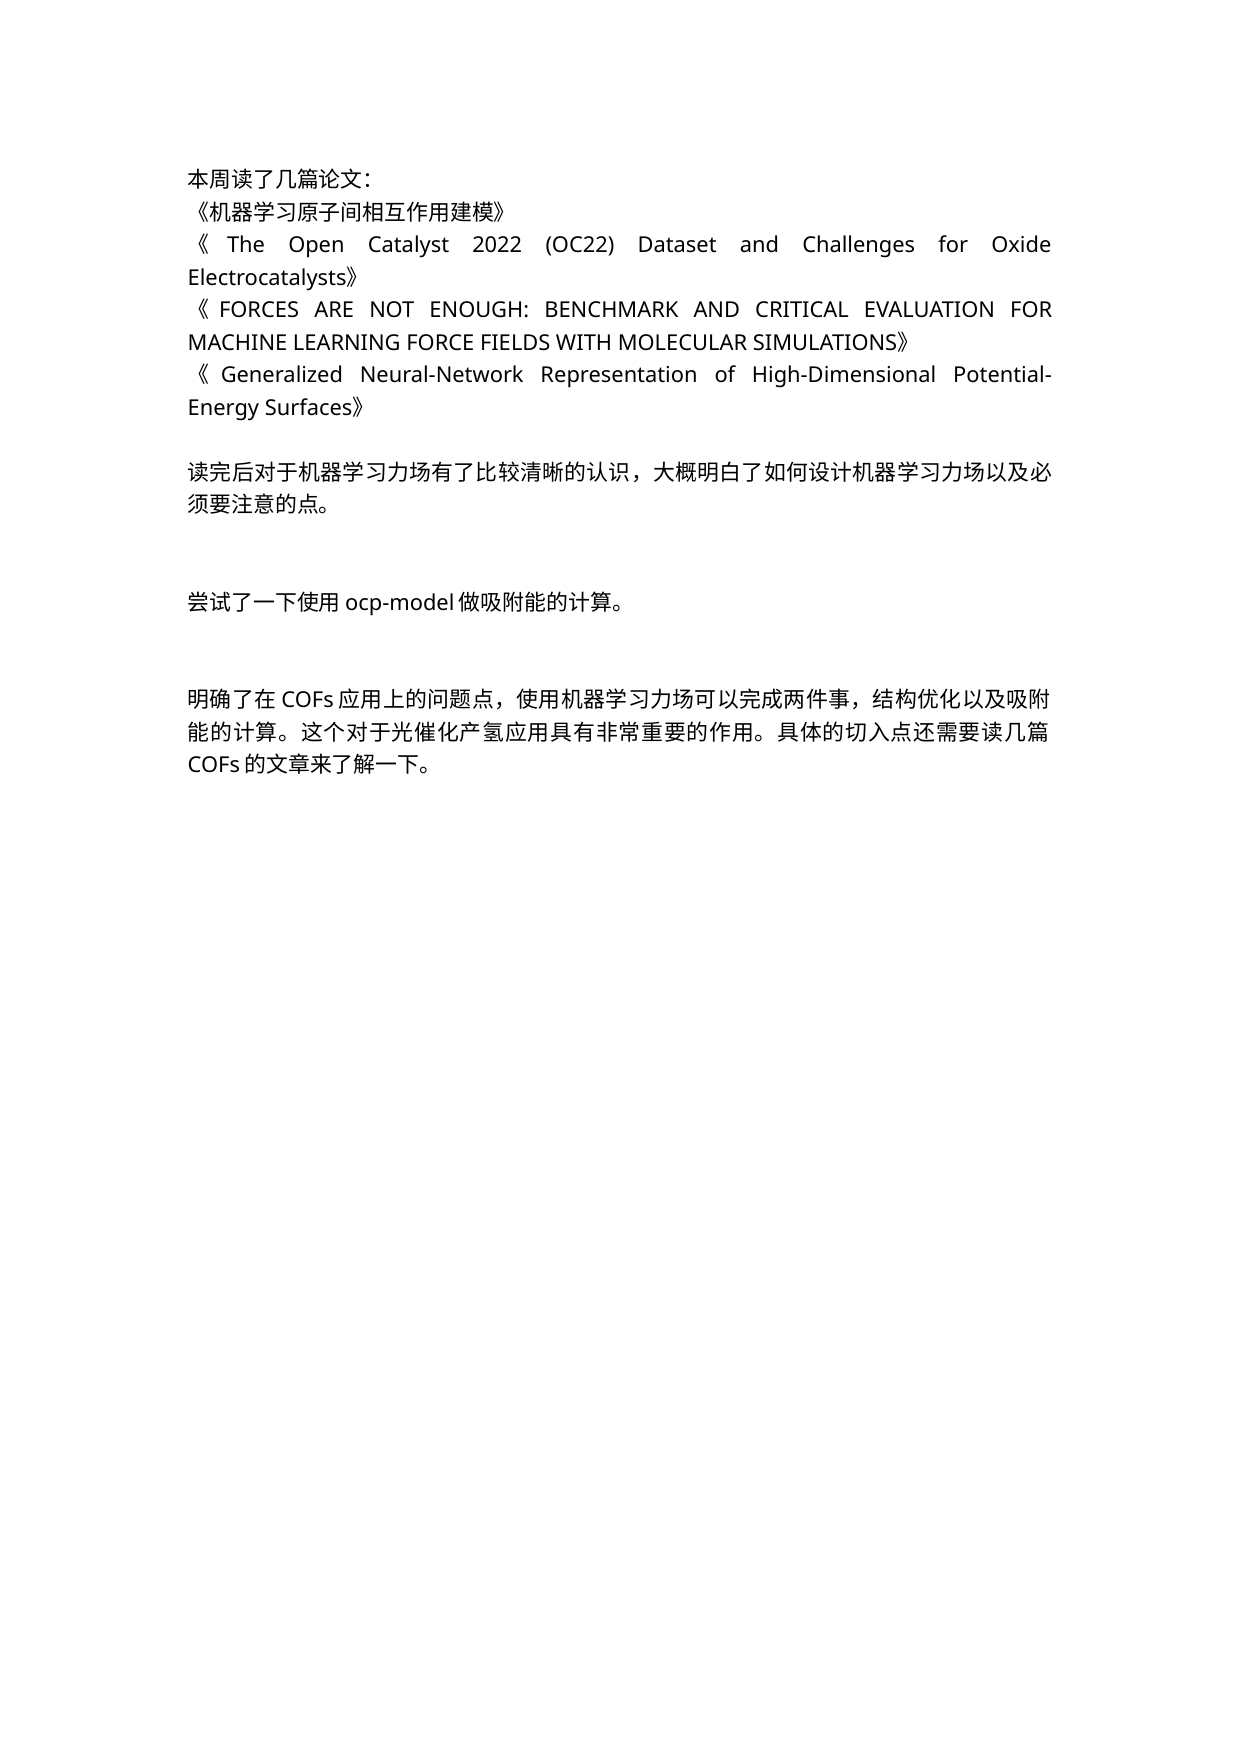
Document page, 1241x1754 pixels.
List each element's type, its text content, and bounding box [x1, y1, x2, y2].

text 《机器学习原子间相互作用建模》 [187, 194, 1053, 227]
text 《FORCES ARE NOT ENOUGH: BENCHMARK AND CRITICAL EVALUATION FOR MACHINE LEARNING FORCE FIELDS WITH MOLECULAR SIMULATIONS》 [187, 292, 1053, 357]
text 《Generalized Neural-Network Representation of High-Dimensional Potential-Energy Surfaces》 [187, 357, 1053, 422]
text 本周读了几篇论文： [187, 162, 1053, 194]
text 明确了在COFs应用上的问题点，使用机器学习力场可以完成两件事，结构优化以及吸附能的计算。这个对于光催化产氢应用具有非常重要的作用。具体的切入点还需要读几篇COFs的文章来了解一下。 [187, 682, 1053, 779]
text 《The Open Catalyst 2022 (OC22) Dataset and Challenges for Oxide Electrocatalysts》 [187, 227, 1053, 292]
text 读完后对于机器学习力场有了比较清晰的认识，大概明白了如何设计机器学习力场以及必须要注意的点。 [187, 454, 1053, 519]
text 尝试了一下使用ocp-model做吸附能的计算。 [187, 584, 1053, 617]
